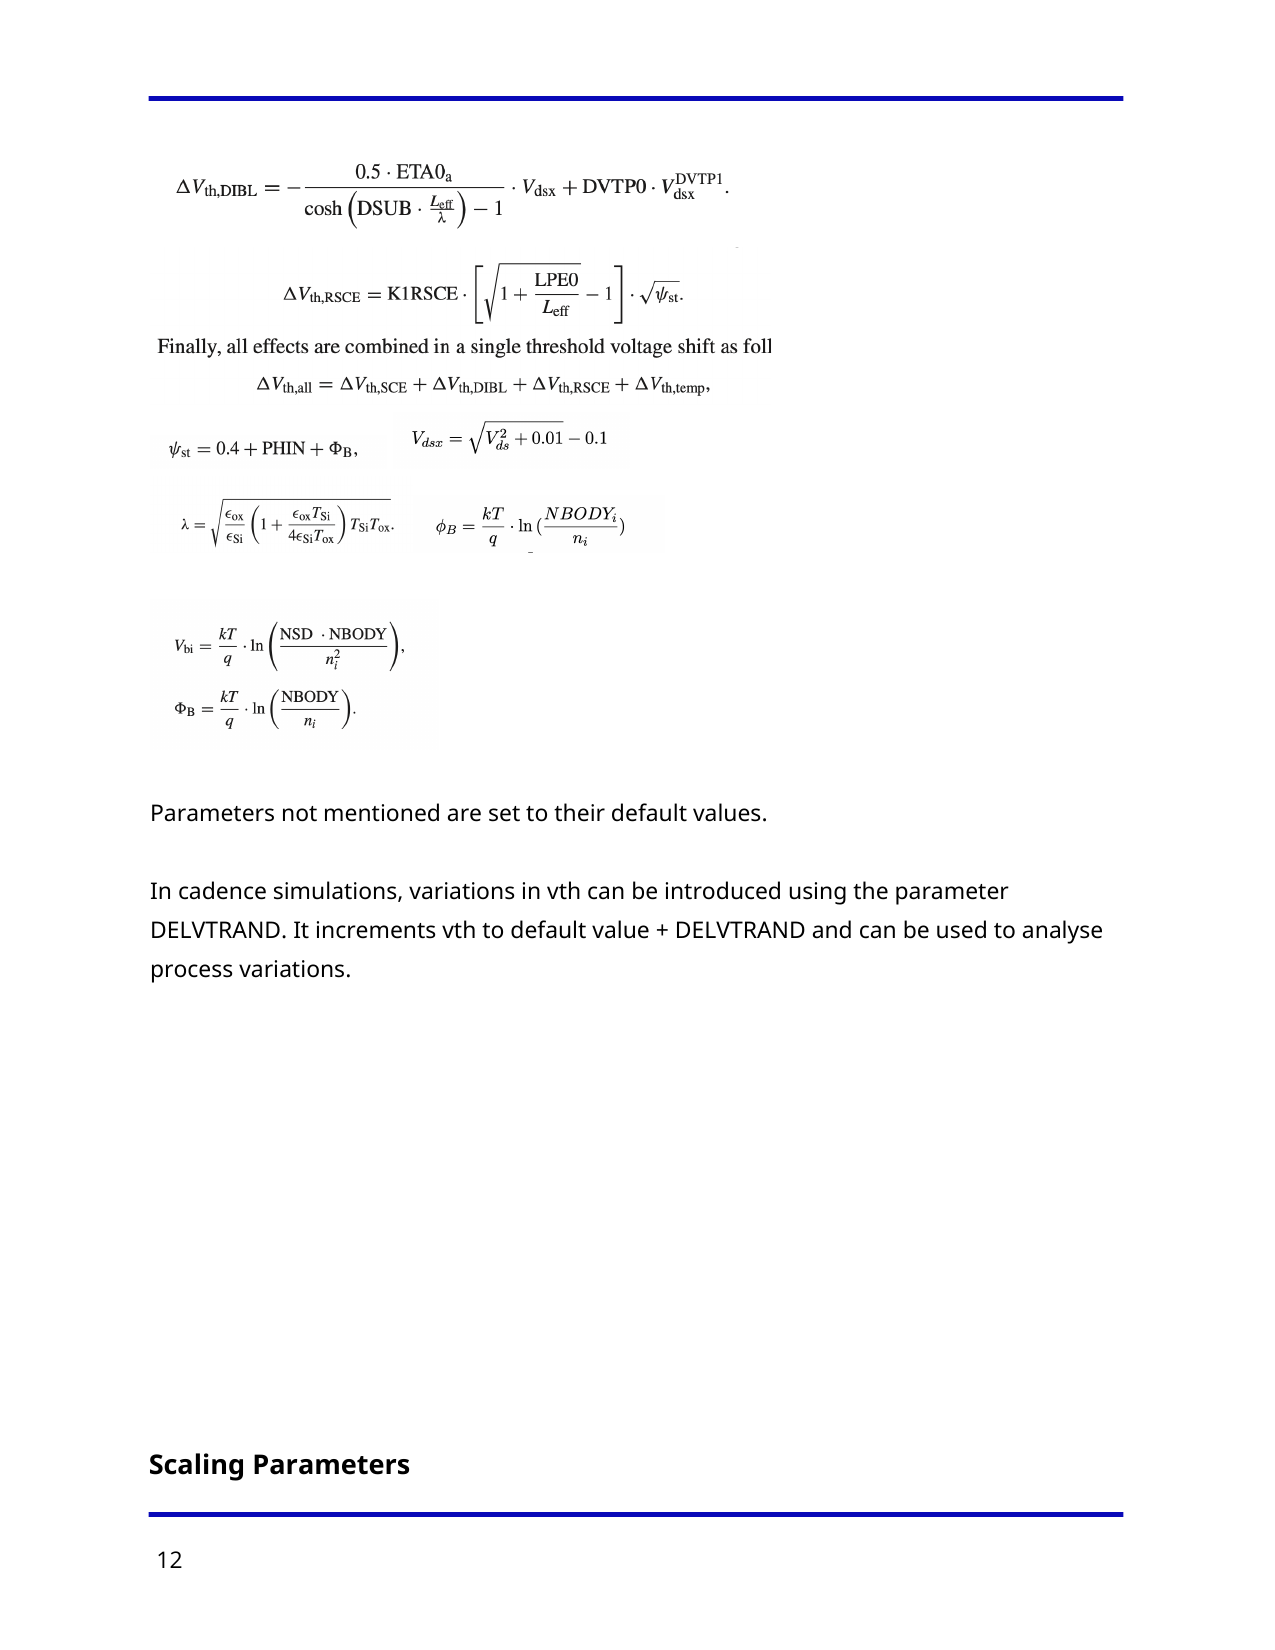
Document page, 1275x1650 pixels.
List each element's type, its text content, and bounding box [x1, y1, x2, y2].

picture [150, 599, 439, 750]
picture [150, 435, 388, 469]
picture [393, 412, 630, 469]
picture [148, 96, 1124, 101]
picture [148, 1512, 1124, 1517]
picture [150, 150, 760, 240]
picture [150, 476, 666, 553]
text Parameters not mentioned are set to their default values. [150, 797, 1125, 828]
text In cadence simulations, variations in vth can be introduced using the parameter DELVTRAND. It increments vth to default value + DELVTRAND and can be used to analyse process variations. [150, 875, 1125, 984]
subtitle Scaling Parameters [148, 1445, 939, 1482]
picture [150, 247, 772, 405]
